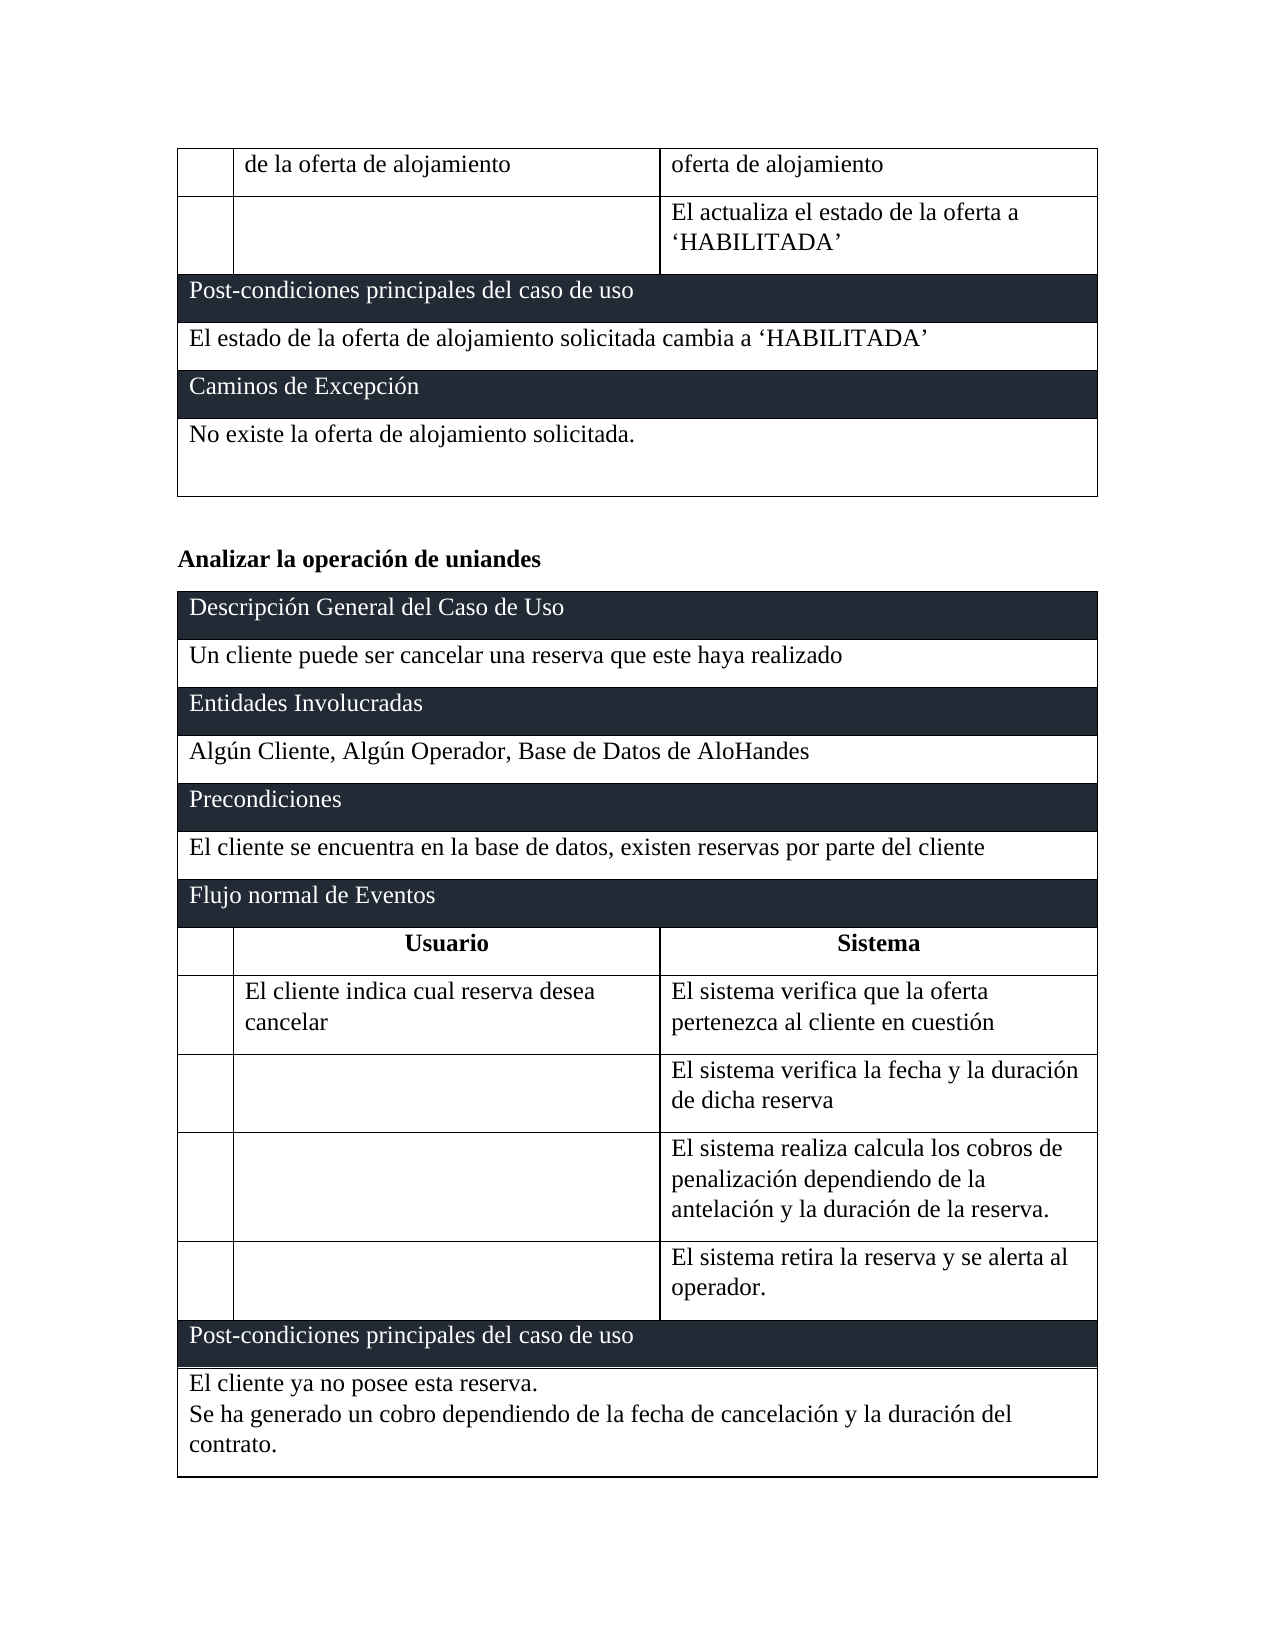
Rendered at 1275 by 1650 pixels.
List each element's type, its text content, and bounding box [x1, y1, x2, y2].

table_cell Un cliente puede ser cancelar una reserva que este haya realizado [178, 640, 1097, 687]
table_cell [234, 1242, 659, 1319]
table_cell Precondiciones [178, 784, 1097, 831]
table_cell [178, 197, 233, 274]
table_cell [234, 1055, 659, 1132]
table_cell [234, 1133, 659, 1241]
table_cell Algún Cliente, Algún Operador, Base de Datos de AloHandes [178, 736, 1097, 783]
table_cell [234, 197, 659, 274]
table_cell Usuario [234, 928, 659, 975]
table_cell El sistema verifica la existencia de la oferta de alojamiento [661, 149, 1097, 196]
table_cell El estado de la oferta de alojamiento solicitada cambia a ‘HABILITADA’ [178, 323, 1097, 370]
table_cell [178, 1055, 233, 1132]
text Analizar la operación de uniandes [177, 544, 1098, 573]
table_cell Entidades Involucradas [178, 688, 1097, 735]
table_cell El sistema verifica que la oferta pertenezca al cliente en cuestión [661, 976, 1097, 1054]
table_cell El cliente ya no posee esta reserva. Se ha generado un cobro dependiendo de la fecha de cancelación y la duración del contrato. [178, 1369, 1097, 1476]
table_cell Post-condiciones principales del caso de uso [178, 1321, 1097, 1367]
table_cell El sistema realiza calcula los cobros de penalización dependiendo de la antelación y la duración de la reserva. [661, 1133, 1097, 1241]
table_cell [178, 1242, 233, 1319]
table_cell Sistema [661, 928, 1097, 975]
table_cell El cliente indica cual reserva desea cancelar [234, 976, 659, 1054]
table_cell [178, 149, 233, 196]
table_cell Post-condiciones principales del caso de uso [178, 275, 1097, 322]
table_header Descripción General del Caso de Uso [178, 592, 1097, 639]
table_cell [178, 928, 233, 975]
table_cell El sistema verifica la fecha y la duración de dicha reserva [661, 1055, 1097, 1132]
table_cell El cliente se encuentra en la base de datos, existen reservas por parte del cliente [178, 832, 1097, 879]
table_cell Caminos de Excepción [178, 371, 1097, 418]
table_cell No existe la oferta de alojamiento solicitada. [178, 419, 1097, 496]
table_cell [178, 976, 233, 1054]
table_cell El sistema retira la reserva y se alerta al operador. [661, 1242, 1097, 1319]
table_cell [178, 1133, 233, 1241]
table_cell Algún operador solicita la habilitación de la oferta de alojamiento [234, 149, 659, 196]
table_cell El actualiza el estado de la oferta a ‘HABILITADA’ [661, 197, 1097, 274]
table_cell Flujo normal de Eventos [178, 880, 1097, 927]
